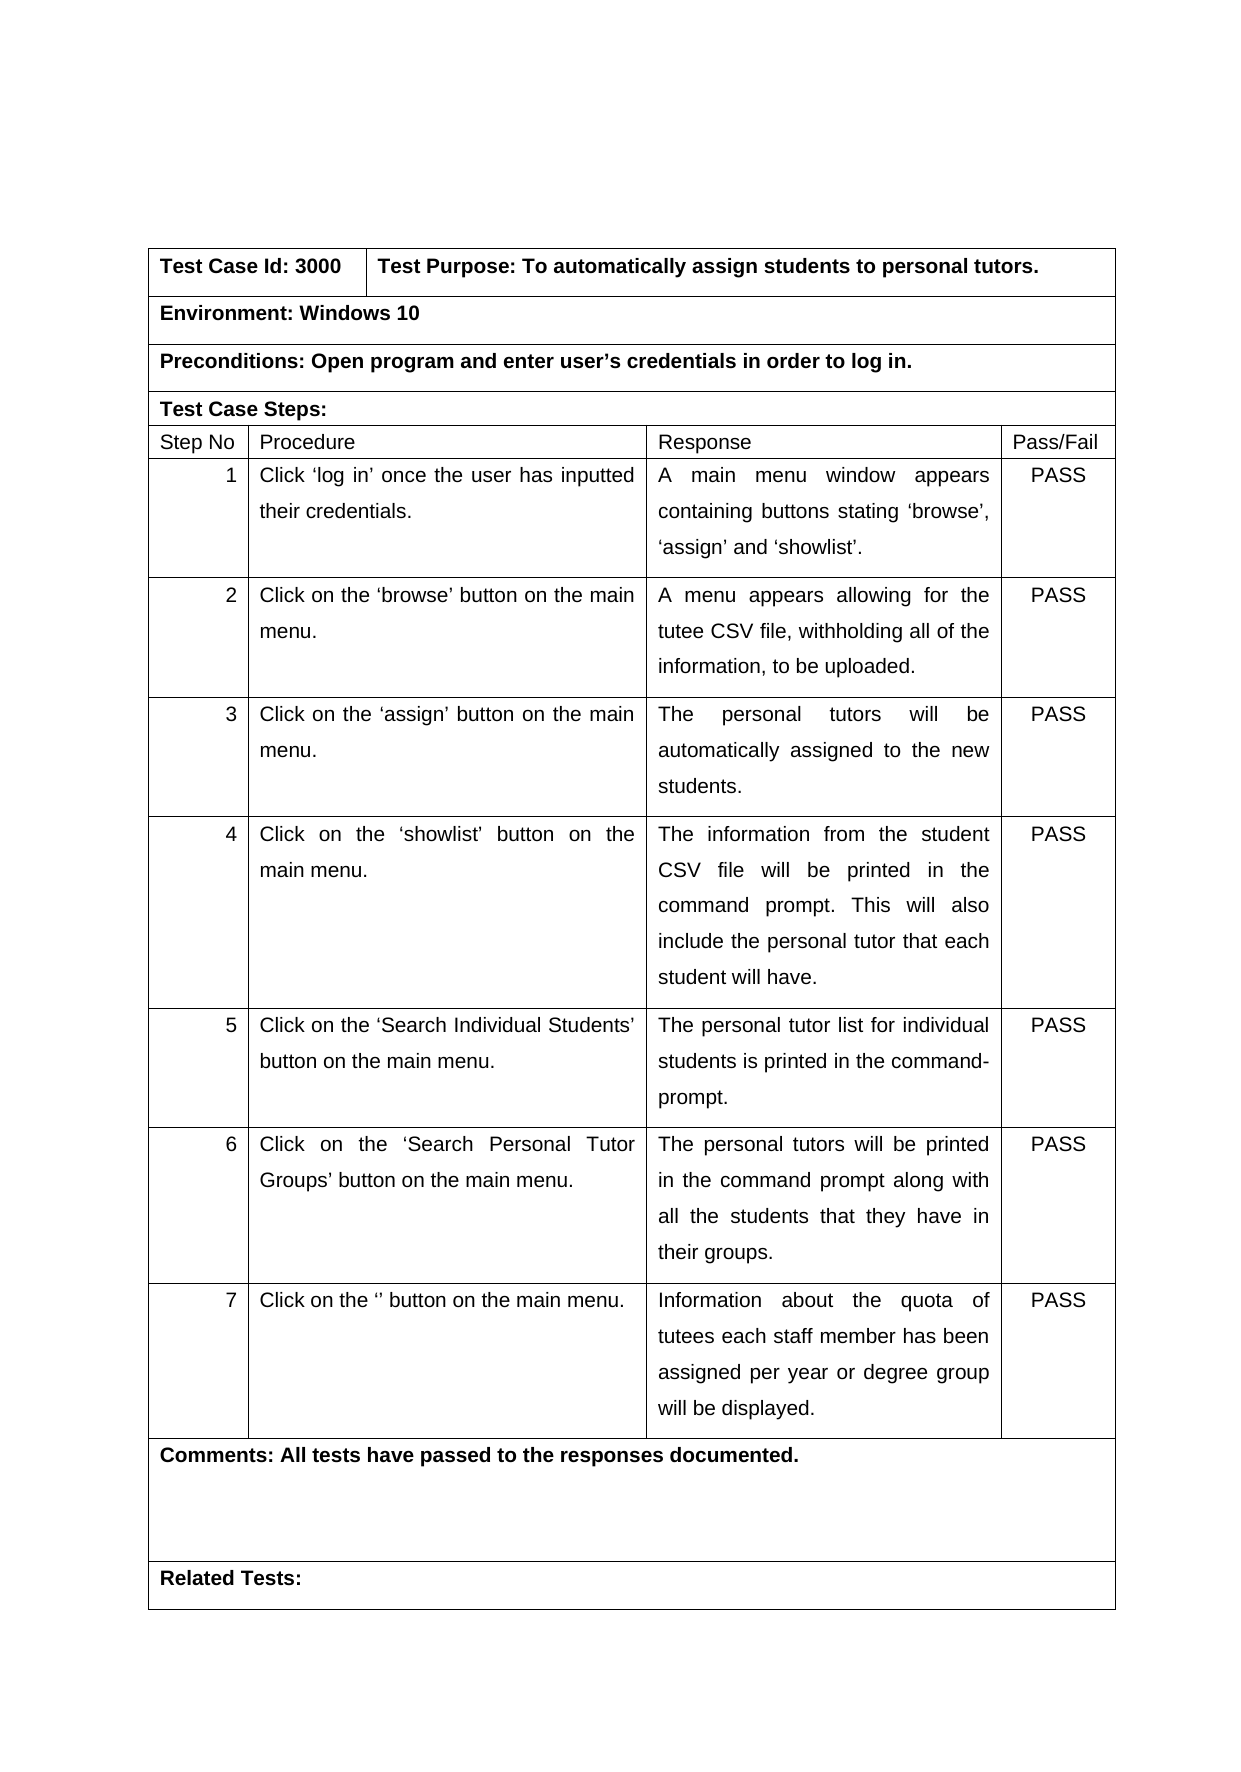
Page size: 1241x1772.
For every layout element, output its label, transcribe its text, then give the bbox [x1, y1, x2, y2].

table_cell PASS [1002, 817, 1115, 1008]
table_cell 4 [149, 817, 248, 1008]
table_cell Environment: Windows 10 [149, 297, 1115, 343]
table_cell PASS [1002, 1128, 1115, 1282]
table_header Test Case Id: 3000 [149, 249, 366, 296]
table_cell PASS [1002, 459, 1115, 577]
table_cell Pass/Fail [1002, 426, 1115, 458]
table_cell The information from the student CSV file will be printed in the command prompt. This will also include the personal tutor that each student will have. [647, 817, 1001, 1008]
table_cell The personal tutors will be automatically assigned to the new students. [647, 698, 1001, 816]
table_cell Click on the ‘assign’ button on the main menu. [249, 698, 646, 816]
table_cell PASS [1002, 578, 1115, 697]
table_cell The personal tutor list for individual students is printed in the command-prompt. [647, 1009, 1001, 1127]
table_cell 1 [149, 459, 248, 577]
table_cell 5 [149, 1009, 248, 1127]
table_cell 6 [149, 1128, 248, 1282]
table_cell PASS [1002, 698, 1115, 816]
table_cell A main menu window appears containing buttons stating ‘browse’, ‘assign’ and ‘showlist’. [647, 459, 1001, 577]
table_cell Click on the ‘Search Personal Tutor Groups’ button on the main menu. [249, 1128, 646, 1282]
table_cell A menu appears allowing for the tutee CSV file, withholding all of the information, to be uploaded. [647, 578, 1001, 697]
table_cell Step No [149, 426, 248, 458]
table_cell Click on the ‘Search Individual Students’ button on the main menu. [249, 1009, 646, 1127]
table_cell Click on the ‘browse’ button on the main menu. [249, 578, 646, 697]
table_cell Click on the ‘showlist’ button on the main menu. [249, 817, 646, 1008]
table_cell Preconditions: Open program and enter user’s credentials in order to log in. [149, 345, 1115, 391]
table_cell 7 [149, 1284, 248, 1438]
table_cell Click on the ‘’ button on the main menu. [249, 1284, 646, 1438]
table_cell PASS [1002, 1284, 1115, 1438]
table_cell Comments: All tests have passed to the responses documented. [149, 1439, 1115, 1561]
table_cell Information about the quota of tutees each staff member has been assigned per year or degree group will be displayed. [647, 1284, 1001, 1438]
table_cell Procedure [249, 426, 646, 458]
table_cell Response [647, 426, 1001, 458]
table_cell Related Tests: [149, 1562, 1115, 1608]
table_cell The personal tutors will be printed in the command prompt along with all the students that they have in their groups. [647, 1128, 1001, 1282]
table_header Test Purpose: To automatically assign students to personal tutors. [367, 249, 1115, 296]
table_cell PASS [1002, 1009, 1115, 1127]
table_cell Click ‘log in’ once the user has inputted their credentials. [249, 459, 646, 577]
table_cell 2 [149, 578, 248, 697]
table_cell 3 [149, 698, 248, 816]
table_cell Test Case Steps: [149, 392, 1115, 424]
